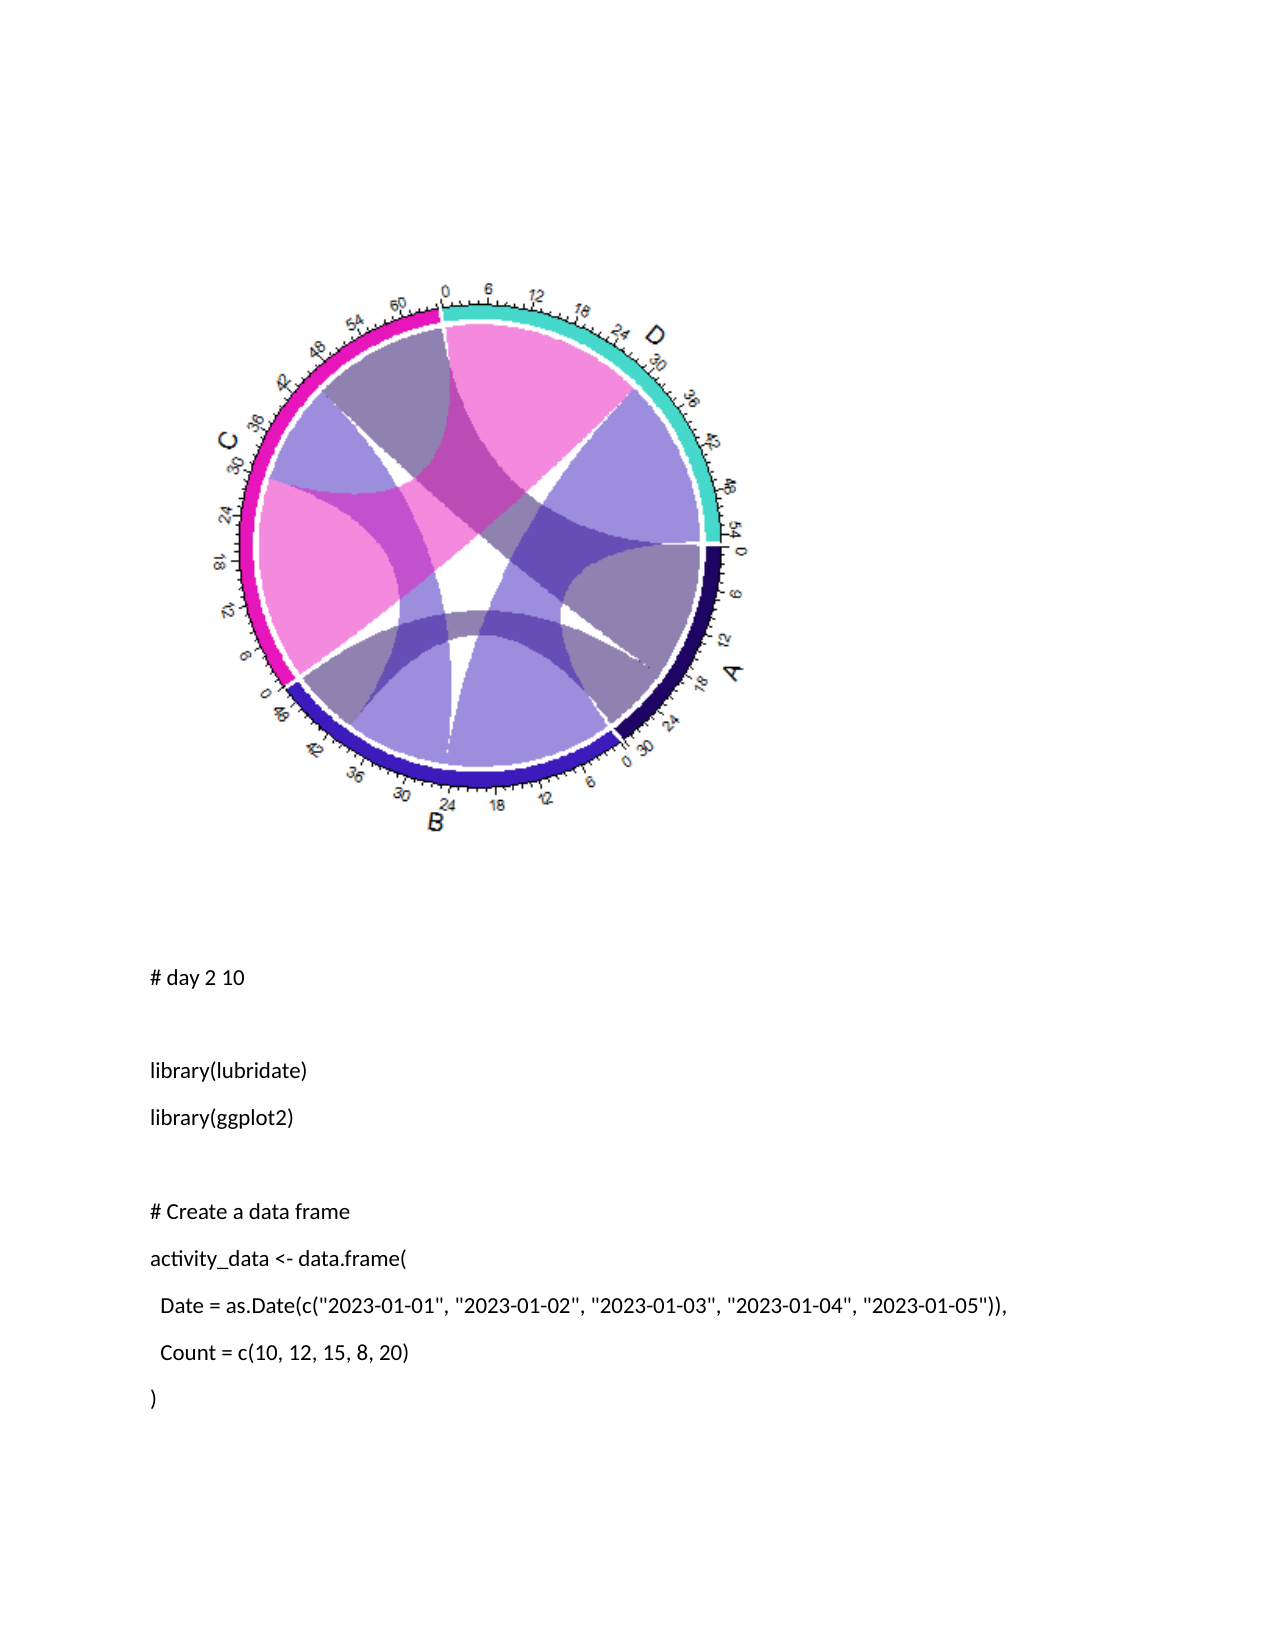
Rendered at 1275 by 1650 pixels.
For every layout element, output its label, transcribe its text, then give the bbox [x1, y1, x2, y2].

text library(ggplot2) [150, 1103, 1125, 1131]
text ) [150, 1384, 1125, 1412]
text # Create a data frame [150, 1197, 1125, 1225]
picture [150, 150, 811, 944]
text # day 2 10 [150, 963, 1125, 991]
text Date = as.Date(c("2023-01-01", "2023-01-02", "2023-01-03", "2023-01-04", "2023-01-05")), [150, 1291, 1125, 1319]
text activity_data <- data.frame( [150, 1244, 1125, 1272]
text library(lubridate) [150, 1056, 1125, 1084]
text Count = c(10, 12, 15, 8, 20) [150, 1338, 1125, 1366]
